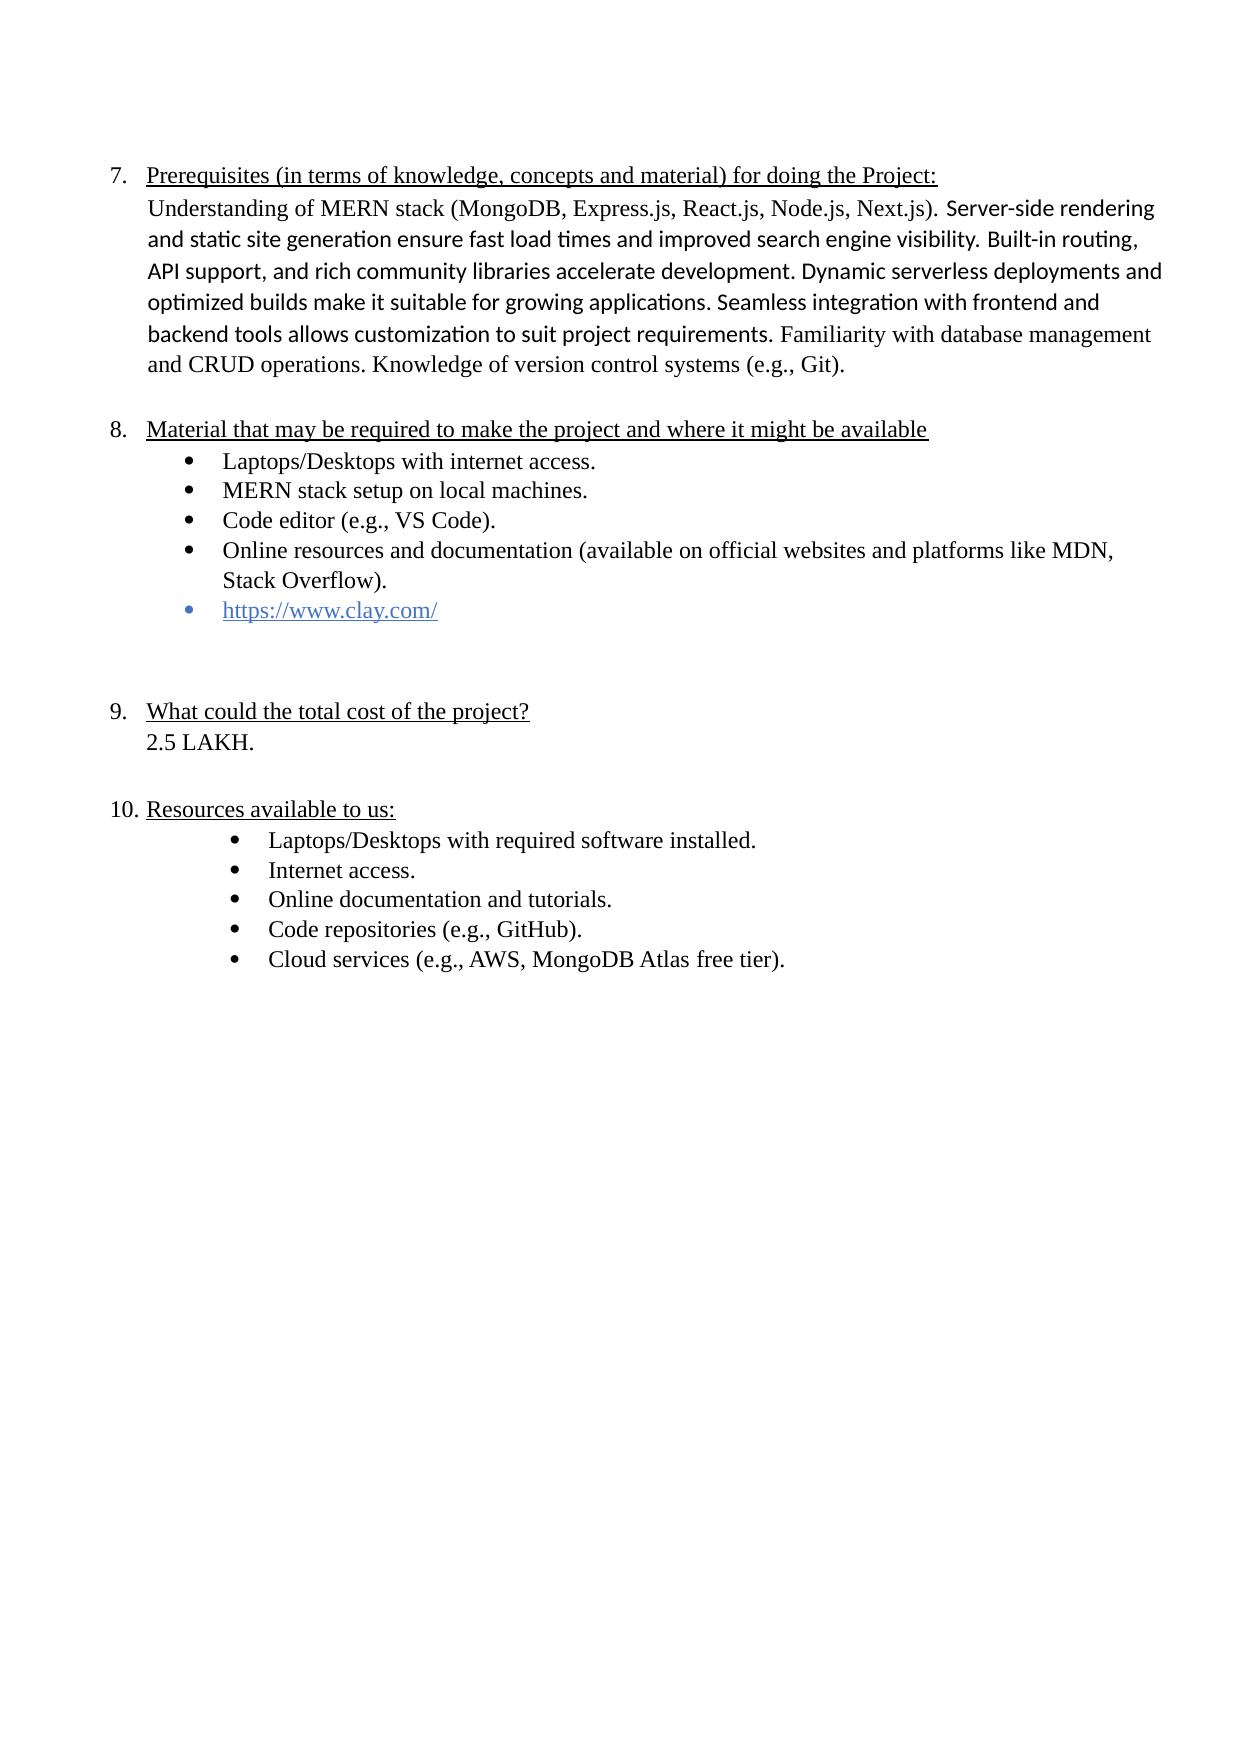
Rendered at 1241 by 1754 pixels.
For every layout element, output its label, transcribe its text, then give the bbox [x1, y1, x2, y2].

list Cloud services (e.g., AWS, MongoDB Atlas free tier). [231, 945, 1174, 973]
list https://www.clay.com/ [185, 596, 1174, 623]
list MERN stack setup on local machines. [185, 476, 1174, 504]
list Laptops/Desktops with internet access. [185, 447, 1174, 474]
list Online resources and documentation (available on official websites and platforms like MDN, Stack Overflow). [185, 536, 1174, 593]
list Laptops/Desktops with required software installed. [231, 826, 1174, 853]
list Internet access. [231, 856, 1174, 883]
list What could the total cost of the project? [109, 697, 1174, 724]
list Material that may be required to make the project and where it might be available [109, 416, 1174, 443]
list Code editor (e.g., VS Code). [185, 506, 1174, 534]
text Understanding of MERN stack (MongoDB, Express.js, React.js, Node.js, Next.js). Server-side rendering and static site generation ensure fast load times and improved search engine visibility. Built-in routing, API support, and rich community libraries accelerate development. Dynamic serverless deployments and optimized builds make it suitable for growing applications. Seamless integration with frontend and backend tools allows customization to suit project requirements. Familiarity with database management and CRUD operations. Knowledge of version control systems (e.g., Git). [147, 193, 1174, 378]
list Online documentation and tutorials. [231, 885, 1174, 913]
list Prerequisites (in terms of knowledge, concepts and material) for doing the Project: [109, 162, 1174, 189]
text 2.5 LAKH. [146, 728, 1174, 755]
list Resources available to us: [109, 795, 1174, 822]
list Code repositories (e.g., GitHub). [231, 915, 1174, 943]
